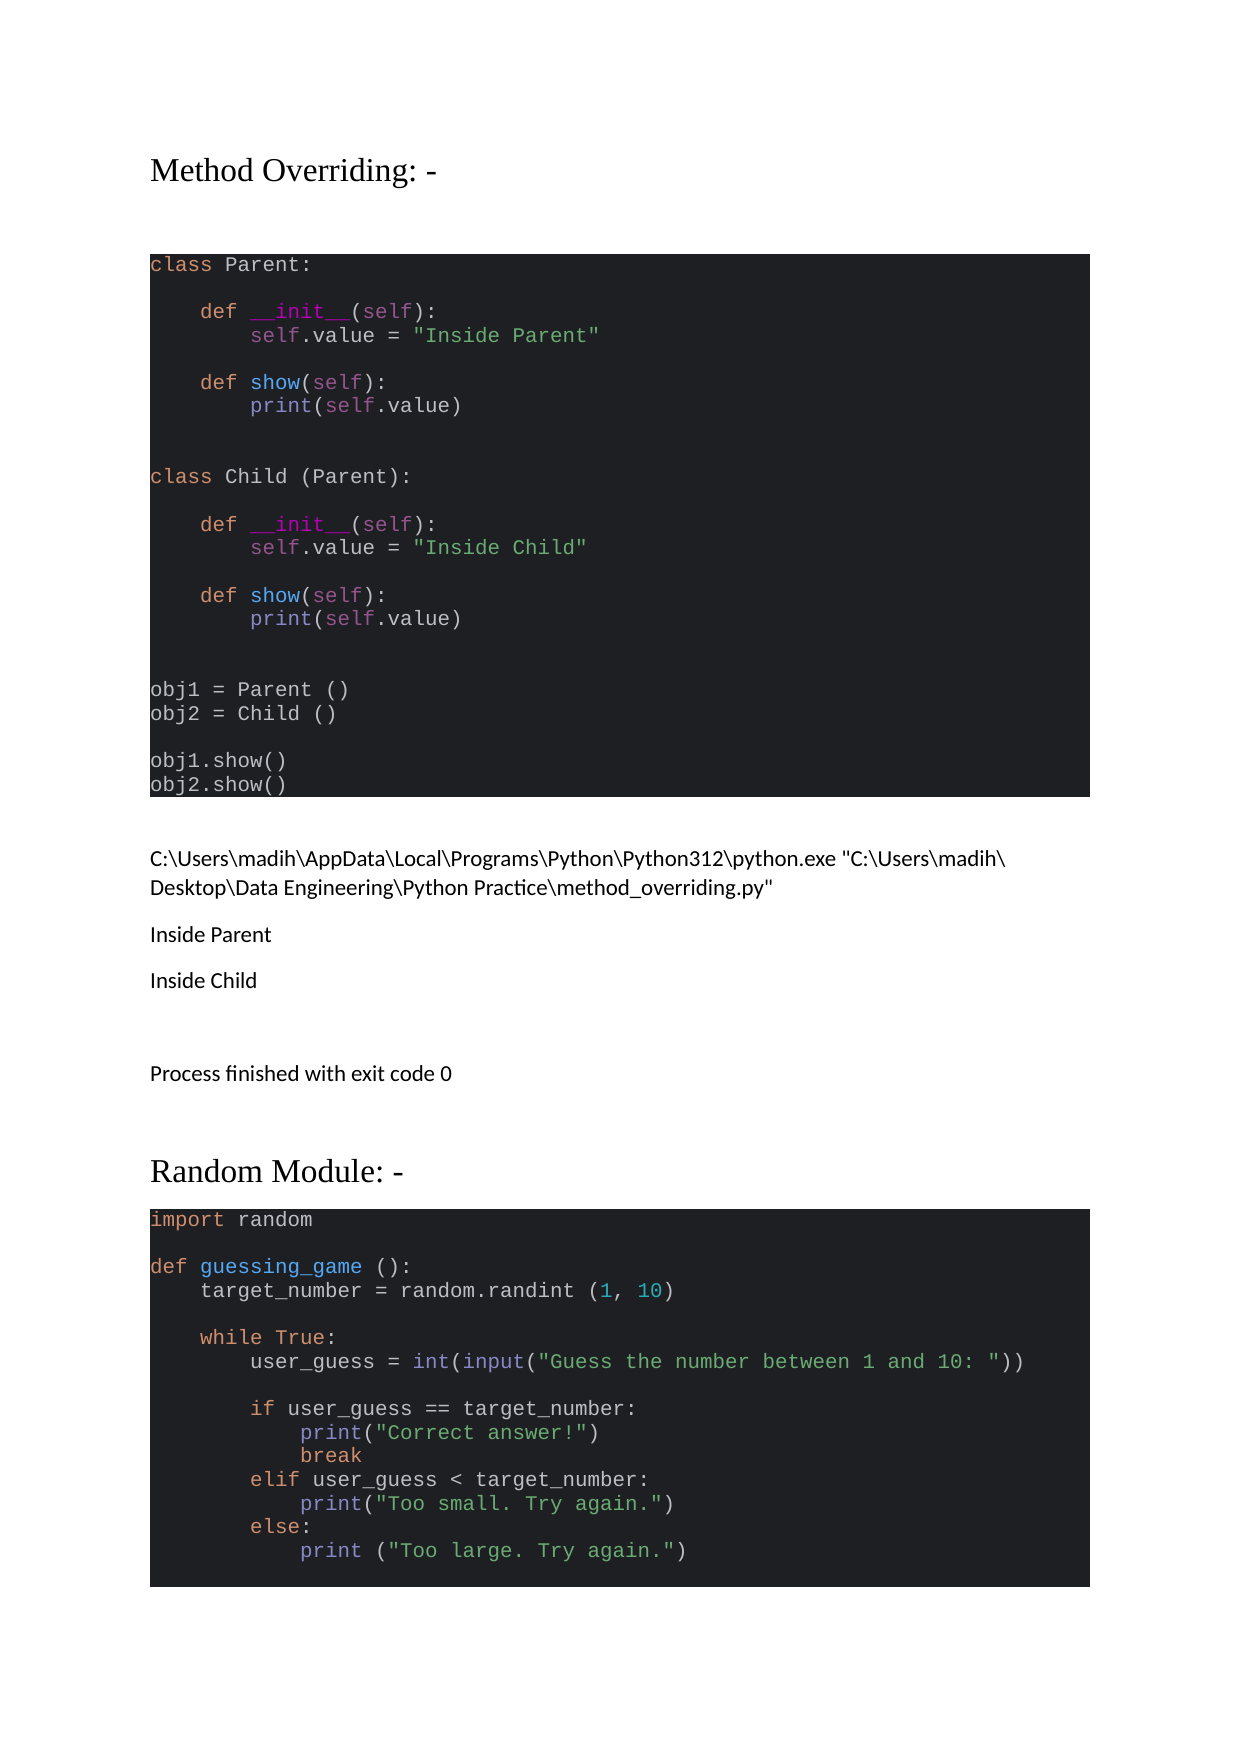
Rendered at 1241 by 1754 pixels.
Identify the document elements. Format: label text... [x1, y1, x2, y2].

text class Parent: def __init__(self): self.value = "Inside Parent" def show(self): print(self.value) class Child (Parent): def __init__(self): self.value = "Inside Child" def show(self): print(self.value) obj1 = Parent () obj2 = Child () obj1.show() obj2.show() [150, 254, 1090, 797]
text Inside Parent [150, 920, 1090, 948]
text Method Overriding: - [150, 150, 1090, 188]
text Process finished with exit code 0 [150, 1059, 1090, 1087]
text C:\Users\madih\AppData\Local\Programs\Python\Python312\python.exe "C:\Users\madih\Desktop\Data Engineering\Python Practice\method_overriding.py" [150, 844, 1090, 902]
text Random Module: - [150, 1152, 1090, 1190]
text Inside Child [150, 966, 1090, 994]
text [150, 1209, 1090, 1587]
